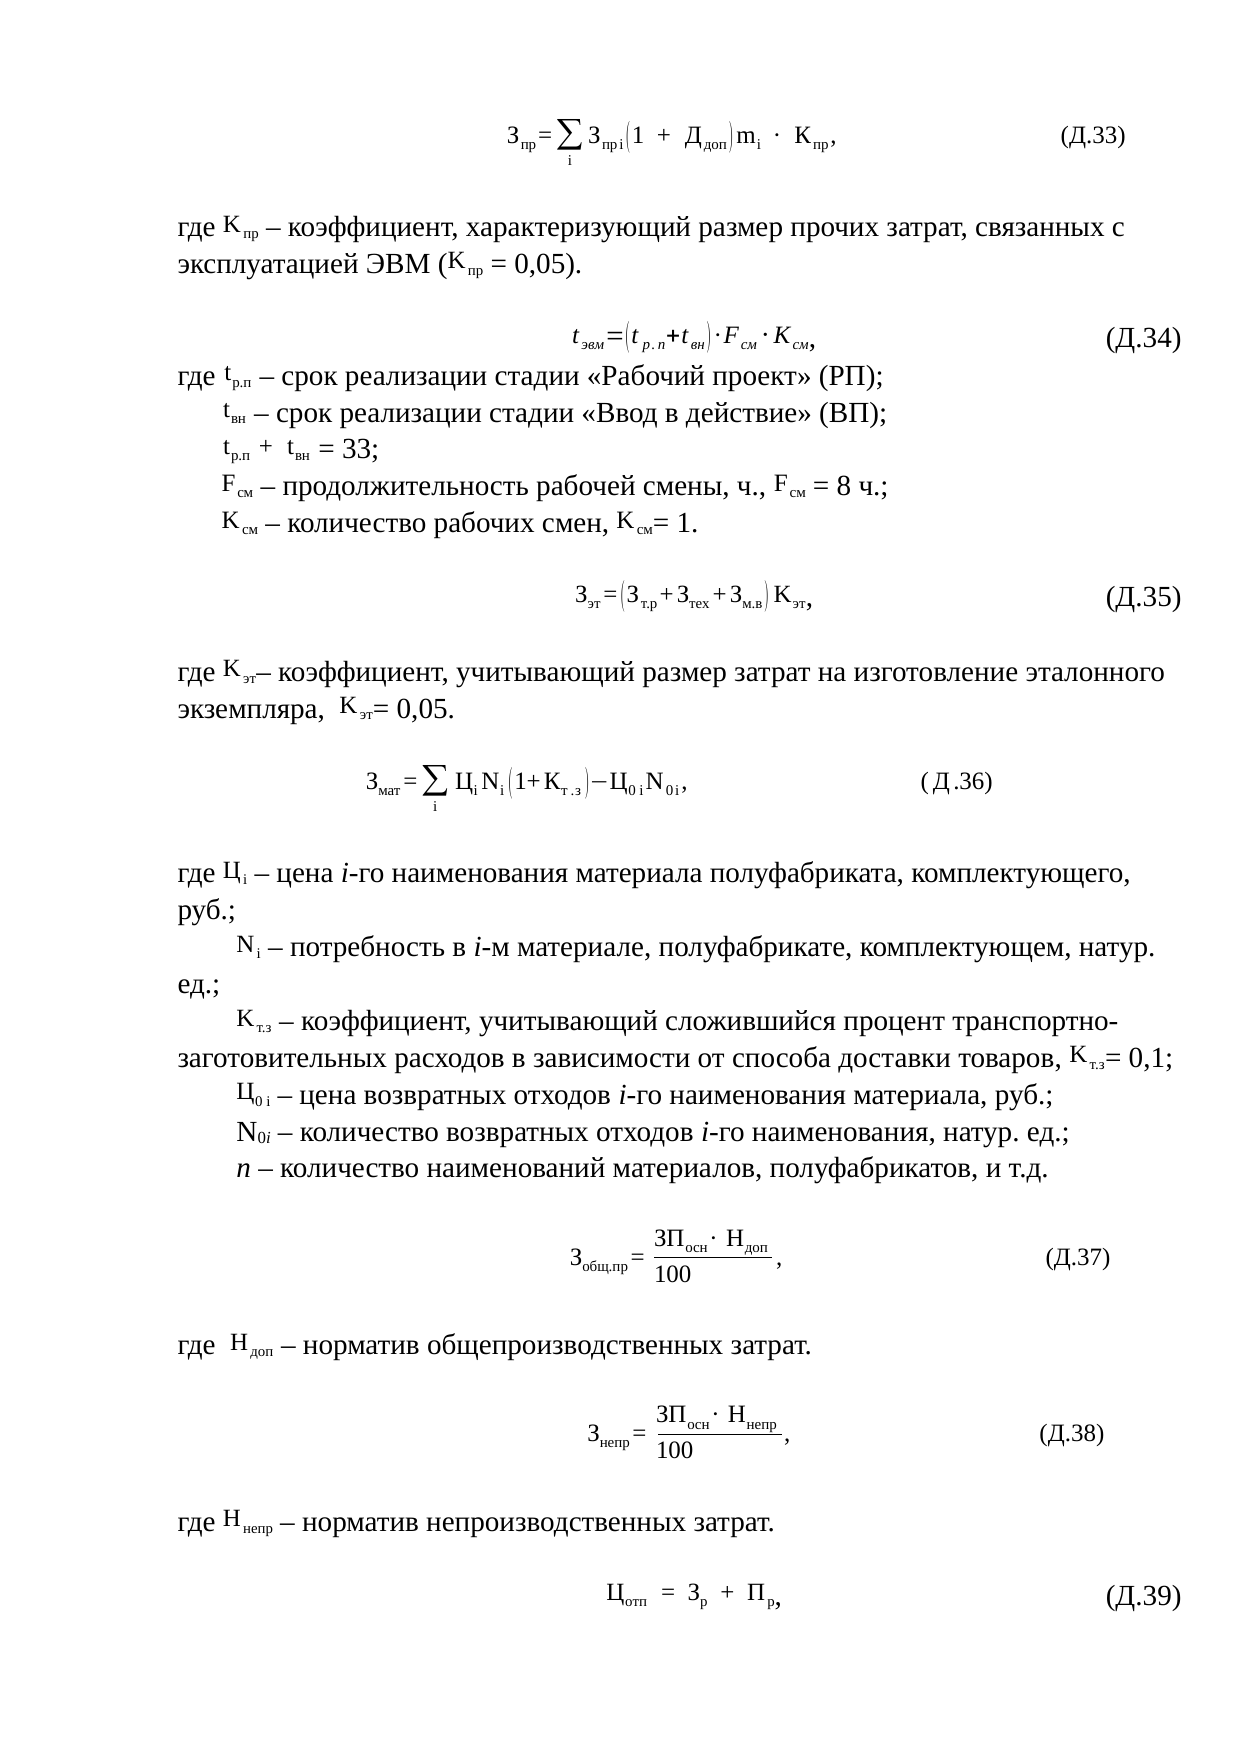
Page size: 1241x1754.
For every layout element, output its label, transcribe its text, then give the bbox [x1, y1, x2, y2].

text – продолжительность рабочей смены, ч., = 8 ч.; [177, 468, 1181, 502]
text – коэффициент, учитывающий сложившийся процент транспортно-заготовительных расходов в зависимости от способа доставки товаров, = 0,1; [177, 1003, 1181, 1073]
text – количество рабочих смен, = 1. [177, 505, 1181, 539]
text где – срок реализации стадии «Рабочий проект» (РП); [177, 358, 1181, 391]
text , (Д.39) [177, 1578, 1181, 1611]
text n – количество наименований материалов, полуфабрикатов, и т.д. [177, 1151, 1181, 1184]
text где – коэффициент, характеризующий размер прочих затрат, связанных с эксплуатацией ЭВМ ( = 0,05). [177, 209, 1181, 279]
text где – норматив общепроизводственных затрат. [177, 1327, 1181, 1361]
text , (Д.35) [177, 579, 1181, 614]
text где – норматив непроизводственных затрат. [177, 1504, 1181, 1537]
text N0i – количество возвратных отходов i-го наименования, натур. ед.; [177, 1114, 1181, 1147]
text – срок реализации стадии «Ввод в действие» (ВП); [177, 395, 1181, 428]
text – цена возвратных отходов i-го наименования материала, руб.; [177, 1077, 1181, 1110]
text , (Д.34) [177, 320, 1181, 354]
text где – коэффициент, учитывающий размер затрат на изготовление эталонного экземпляра, = 0,05. [177, 654, 1181, 724]
text где – цена i-го наименования материала полуфабриката, комплектующего, руб.; [177, 856, 1181, 926]
text = 33; [177, 432, 1181, 465]
text – потребность в i-м материале, полуфабрикате, комплектующем, натур. ед.; [177, 929, 1181, 1000]
